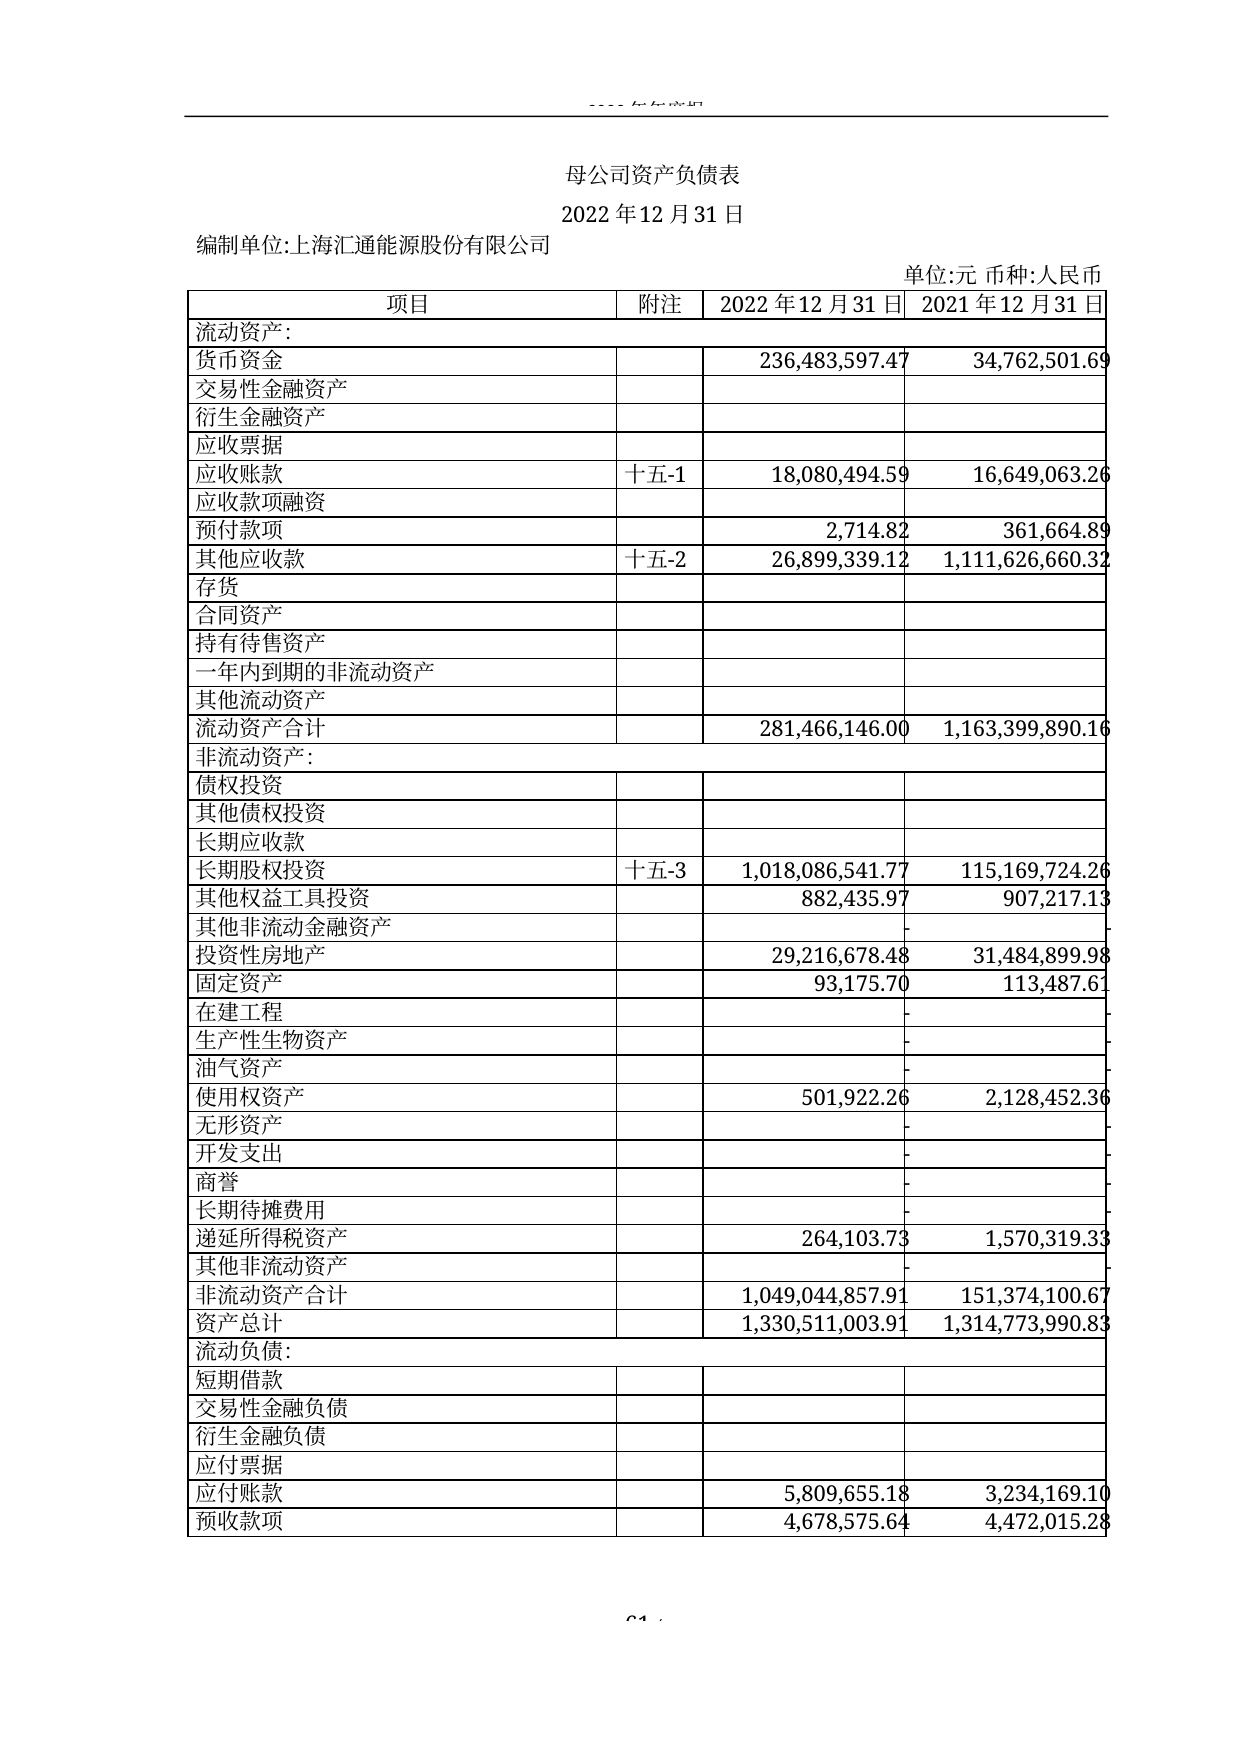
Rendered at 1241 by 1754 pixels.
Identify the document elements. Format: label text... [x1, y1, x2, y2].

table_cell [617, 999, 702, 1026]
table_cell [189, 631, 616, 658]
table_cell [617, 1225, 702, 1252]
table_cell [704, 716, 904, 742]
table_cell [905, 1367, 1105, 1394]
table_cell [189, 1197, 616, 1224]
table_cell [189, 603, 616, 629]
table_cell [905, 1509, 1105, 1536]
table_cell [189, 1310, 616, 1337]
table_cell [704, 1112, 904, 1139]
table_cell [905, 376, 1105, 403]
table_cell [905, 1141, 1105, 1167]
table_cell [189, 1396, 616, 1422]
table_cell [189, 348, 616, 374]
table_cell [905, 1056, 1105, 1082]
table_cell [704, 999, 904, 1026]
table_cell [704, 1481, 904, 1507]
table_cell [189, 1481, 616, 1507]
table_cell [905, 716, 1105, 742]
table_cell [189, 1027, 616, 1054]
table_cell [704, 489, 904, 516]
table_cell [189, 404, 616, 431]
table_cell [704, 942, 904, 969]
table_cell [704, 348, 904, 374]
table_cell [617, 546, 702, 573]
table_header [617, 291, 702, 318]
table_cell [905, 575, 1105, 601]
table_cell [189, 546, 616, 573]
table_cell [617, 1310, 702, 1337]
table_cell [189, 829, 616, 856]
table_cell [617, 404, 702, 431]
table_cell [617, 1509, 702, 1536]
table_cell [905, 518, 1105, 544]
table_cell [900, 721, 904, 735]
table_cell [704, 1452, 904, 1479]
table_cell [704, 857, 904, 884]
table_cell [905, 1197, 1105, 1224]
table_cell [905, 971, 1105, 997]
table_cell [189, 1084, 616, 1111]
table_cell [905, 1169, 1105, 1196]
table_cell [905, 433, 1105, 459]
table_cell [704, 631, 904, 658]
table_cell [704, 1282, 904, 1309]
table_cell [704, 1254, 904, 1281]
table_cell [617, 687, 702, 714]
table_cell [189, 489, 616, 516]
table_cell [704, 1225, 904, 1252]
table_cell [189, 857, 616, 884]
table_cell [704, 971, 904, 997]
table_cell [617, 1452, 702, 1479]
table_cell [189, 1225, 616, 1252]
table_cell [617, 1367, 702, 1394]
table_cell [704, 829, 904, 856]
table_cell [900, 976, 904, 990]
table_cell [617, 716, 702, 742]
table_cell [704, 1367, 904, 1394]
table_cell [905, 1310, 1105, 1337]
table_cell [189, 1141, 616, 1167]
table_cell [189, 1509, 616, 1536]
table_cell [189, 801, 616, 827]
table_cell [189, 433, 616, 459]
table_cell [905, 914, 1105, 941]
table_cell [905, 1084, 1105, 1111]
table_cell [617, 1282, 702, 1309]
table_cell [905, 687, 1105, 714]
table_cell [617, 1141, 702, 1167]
text 编制单位:上海汇通能源股份有限公司 [192, 236, 555, 257]
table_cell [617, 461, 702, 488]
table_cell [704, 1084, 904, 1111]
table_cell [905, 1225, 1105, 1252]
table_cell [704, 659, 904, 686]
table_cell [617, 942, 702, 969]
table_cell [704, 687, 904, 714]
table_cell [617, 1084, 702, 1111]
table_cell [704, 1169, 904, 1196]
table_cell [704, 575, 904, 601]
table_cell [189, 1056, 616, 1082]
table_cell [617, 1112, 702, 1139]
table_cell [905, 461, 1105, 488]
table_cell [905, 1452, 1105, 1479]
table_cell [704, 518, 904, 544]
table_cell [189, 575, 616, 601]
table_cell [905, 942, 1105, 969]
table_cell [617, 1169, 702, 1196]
text 单位:元 币种:人民币 [872, 258, 1135, 289]
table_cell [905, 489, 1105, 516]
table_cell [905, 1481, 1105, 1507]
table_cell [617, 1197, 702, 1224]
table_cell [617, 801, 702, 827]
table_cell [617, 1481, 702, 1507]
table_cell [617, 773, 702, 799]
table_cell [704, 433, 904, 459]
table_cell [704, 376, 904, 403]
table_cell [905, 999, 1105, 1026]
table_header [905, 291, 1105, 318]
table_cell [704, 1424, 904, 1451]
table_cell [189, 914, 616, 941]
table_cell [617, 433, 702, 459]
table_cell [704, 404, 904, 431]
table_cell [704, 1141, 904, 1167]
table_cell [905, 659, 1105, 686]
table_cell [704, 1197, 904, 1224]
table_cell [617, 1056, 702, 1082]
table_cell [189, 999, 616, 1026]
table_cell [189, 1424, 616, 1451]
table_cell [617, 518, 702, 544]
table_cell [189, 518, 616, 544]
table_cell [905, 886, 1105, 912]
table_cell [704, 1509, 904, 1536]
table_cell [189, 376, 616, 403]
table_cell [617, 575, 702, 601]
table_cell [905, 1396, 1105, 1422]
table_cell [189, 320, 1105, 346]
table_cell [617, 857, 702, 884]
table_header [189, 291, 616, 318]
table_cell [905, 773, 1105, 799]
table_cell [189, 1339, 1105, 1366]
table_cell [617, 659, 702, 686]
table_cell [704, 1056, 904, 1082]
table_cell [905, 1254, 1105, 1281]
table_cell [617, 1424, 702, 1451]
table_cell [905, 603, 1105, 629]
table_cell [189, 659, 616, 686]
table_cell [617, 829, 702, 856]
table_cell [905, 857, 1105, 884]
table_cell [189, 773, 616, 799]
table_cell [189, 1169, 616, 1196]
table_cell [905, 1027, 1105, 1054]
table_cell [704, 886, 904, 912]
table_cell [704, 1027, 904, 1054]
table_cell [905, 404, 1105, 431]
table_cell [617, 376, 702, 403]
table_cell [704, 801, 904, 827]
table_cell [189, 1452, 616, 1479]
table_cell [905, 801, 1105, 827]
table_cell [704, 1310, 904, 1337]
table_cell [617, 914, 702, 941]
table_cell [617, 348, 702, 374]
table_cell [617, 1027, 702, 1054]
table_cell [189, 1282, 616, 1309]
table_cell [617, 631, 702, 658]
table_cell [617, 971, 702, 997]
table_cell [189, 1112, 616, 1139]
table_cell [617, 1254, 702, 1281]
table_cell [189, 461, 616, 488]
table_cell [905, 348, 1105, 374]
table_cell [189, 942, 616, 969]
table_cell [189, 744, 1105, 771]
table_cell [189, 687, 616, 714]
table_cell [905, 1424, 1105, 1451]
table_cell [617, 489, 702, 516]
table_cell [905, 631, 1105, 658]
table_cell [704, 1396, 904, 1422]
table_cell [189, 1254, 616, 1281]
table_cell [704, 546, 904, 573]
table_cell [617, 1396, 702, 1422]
text 母公司资产负债表2022 年 12 月 31 日 [557, 158, 749, 229]
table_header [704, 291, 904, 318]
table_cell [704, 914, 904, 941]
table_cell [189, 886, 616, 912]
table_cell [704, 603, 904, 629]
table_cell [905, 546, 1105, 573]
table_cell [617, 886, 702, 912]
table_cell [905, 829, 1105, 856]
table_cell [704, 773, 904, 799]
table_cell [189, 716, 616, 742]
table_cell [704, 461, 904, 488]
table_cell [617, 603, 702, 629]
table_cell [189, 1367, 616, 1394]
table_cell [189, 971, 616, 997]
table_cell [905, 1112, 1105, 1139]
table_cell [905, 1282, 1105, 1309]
